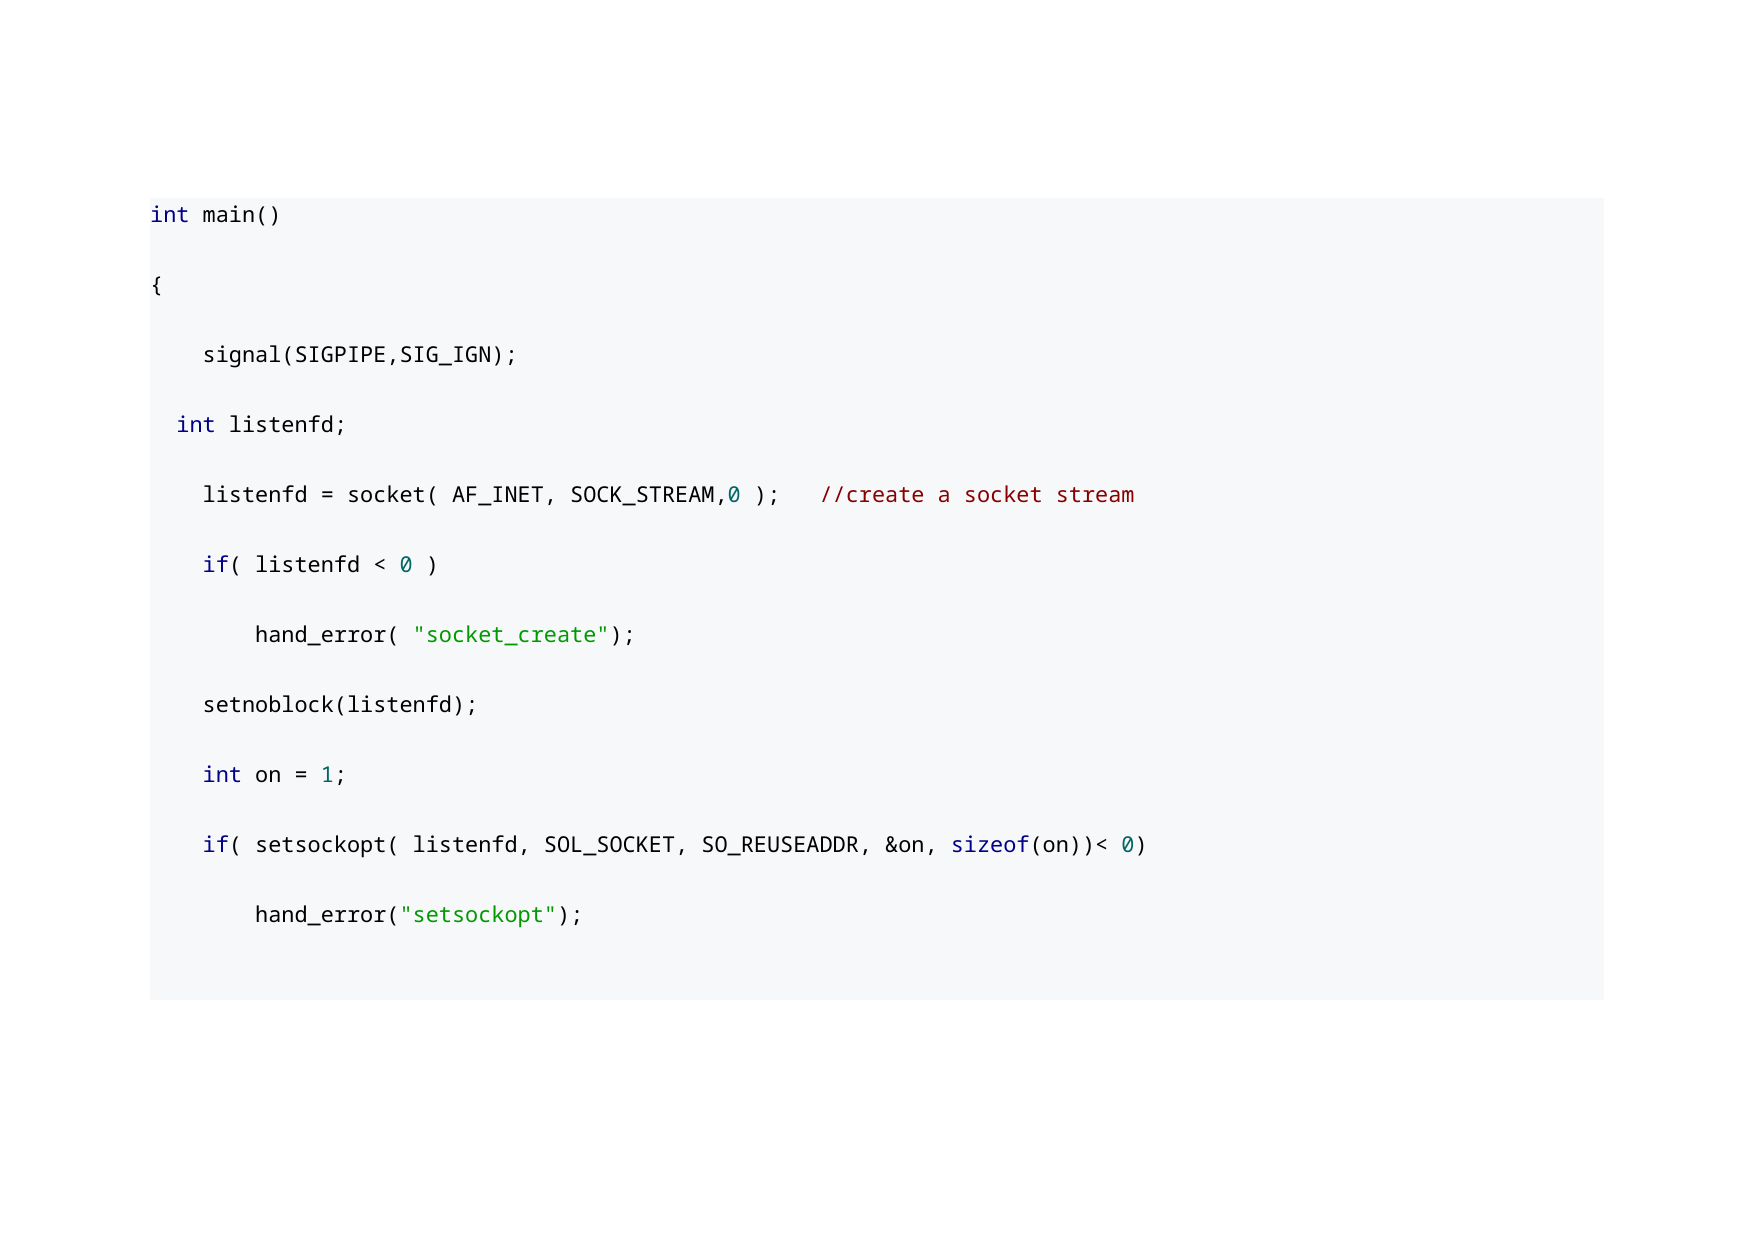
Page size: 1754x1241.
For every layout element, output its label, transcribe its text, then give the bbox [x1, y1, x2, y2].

text int listenfd; [150, 408, 1604, 440]
text { [150, 268, 1604, 300]
text if( listenfd < 0 ) [150, 548, 1604, 580]
text if( setsockopt( listenfd, SOL_SOCKET, SO_REUSEADDR, &on, sizeof(on))< 0) [150, 828, 1604, 860]
text listenfd = socket( AF_INET, SOCK_STREAM,0 ); //create a socket stream [150, 478, 1604, 510]
text int main() [150, 198, 1604, 230]
text int on = 1; [150, 758, 1604, 790]
text hand_error( "socket_create"); [150, 618, 1604, 650]
text signal(SIGPIPE,SIG_IGN); [150, 338, 1604, 370]
text hand_error("setsockopt"); [150, 898, 1604, 930]
text setnoblock(listenfd); [150, 688, 1604, 720]
